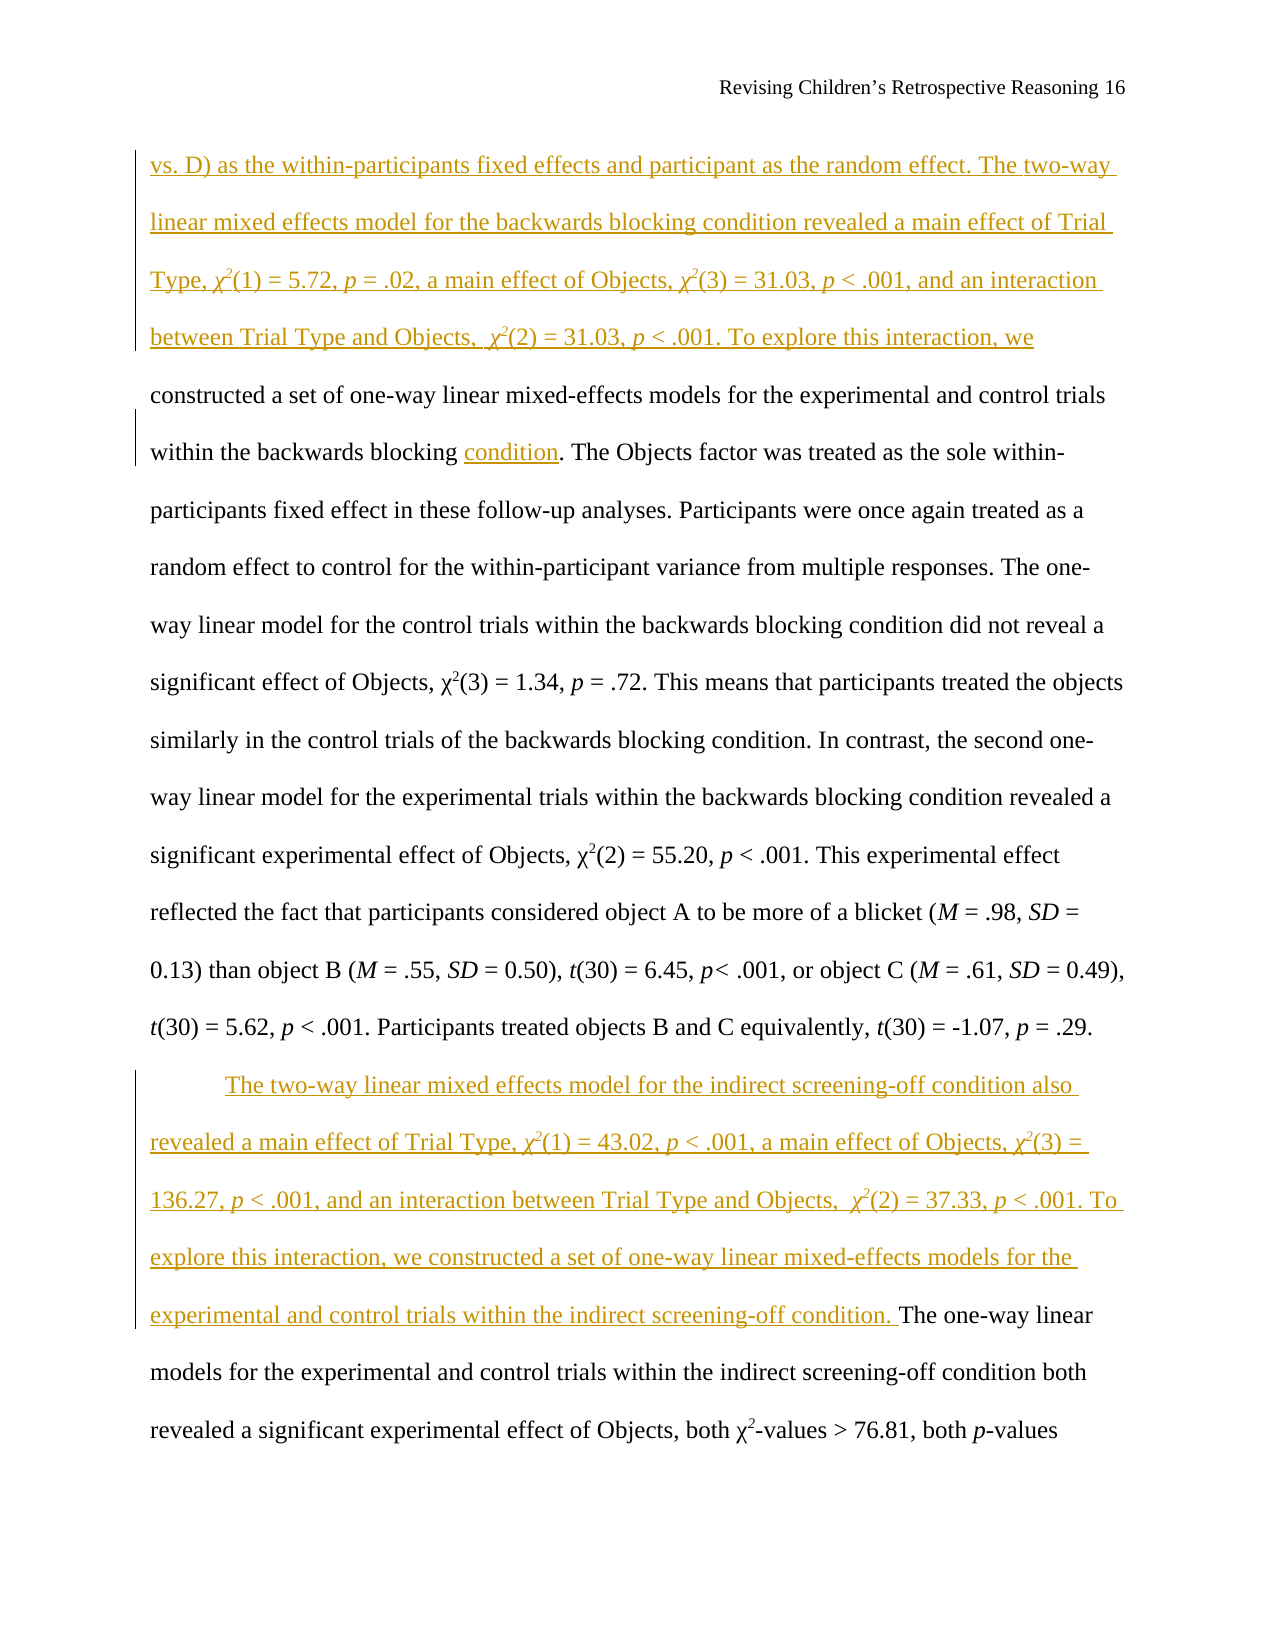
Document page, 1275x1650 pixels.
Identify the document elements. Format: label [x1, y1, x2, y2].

text [150, 150, 1125, 1041]
text [150, 1070, 1125, 1444]
